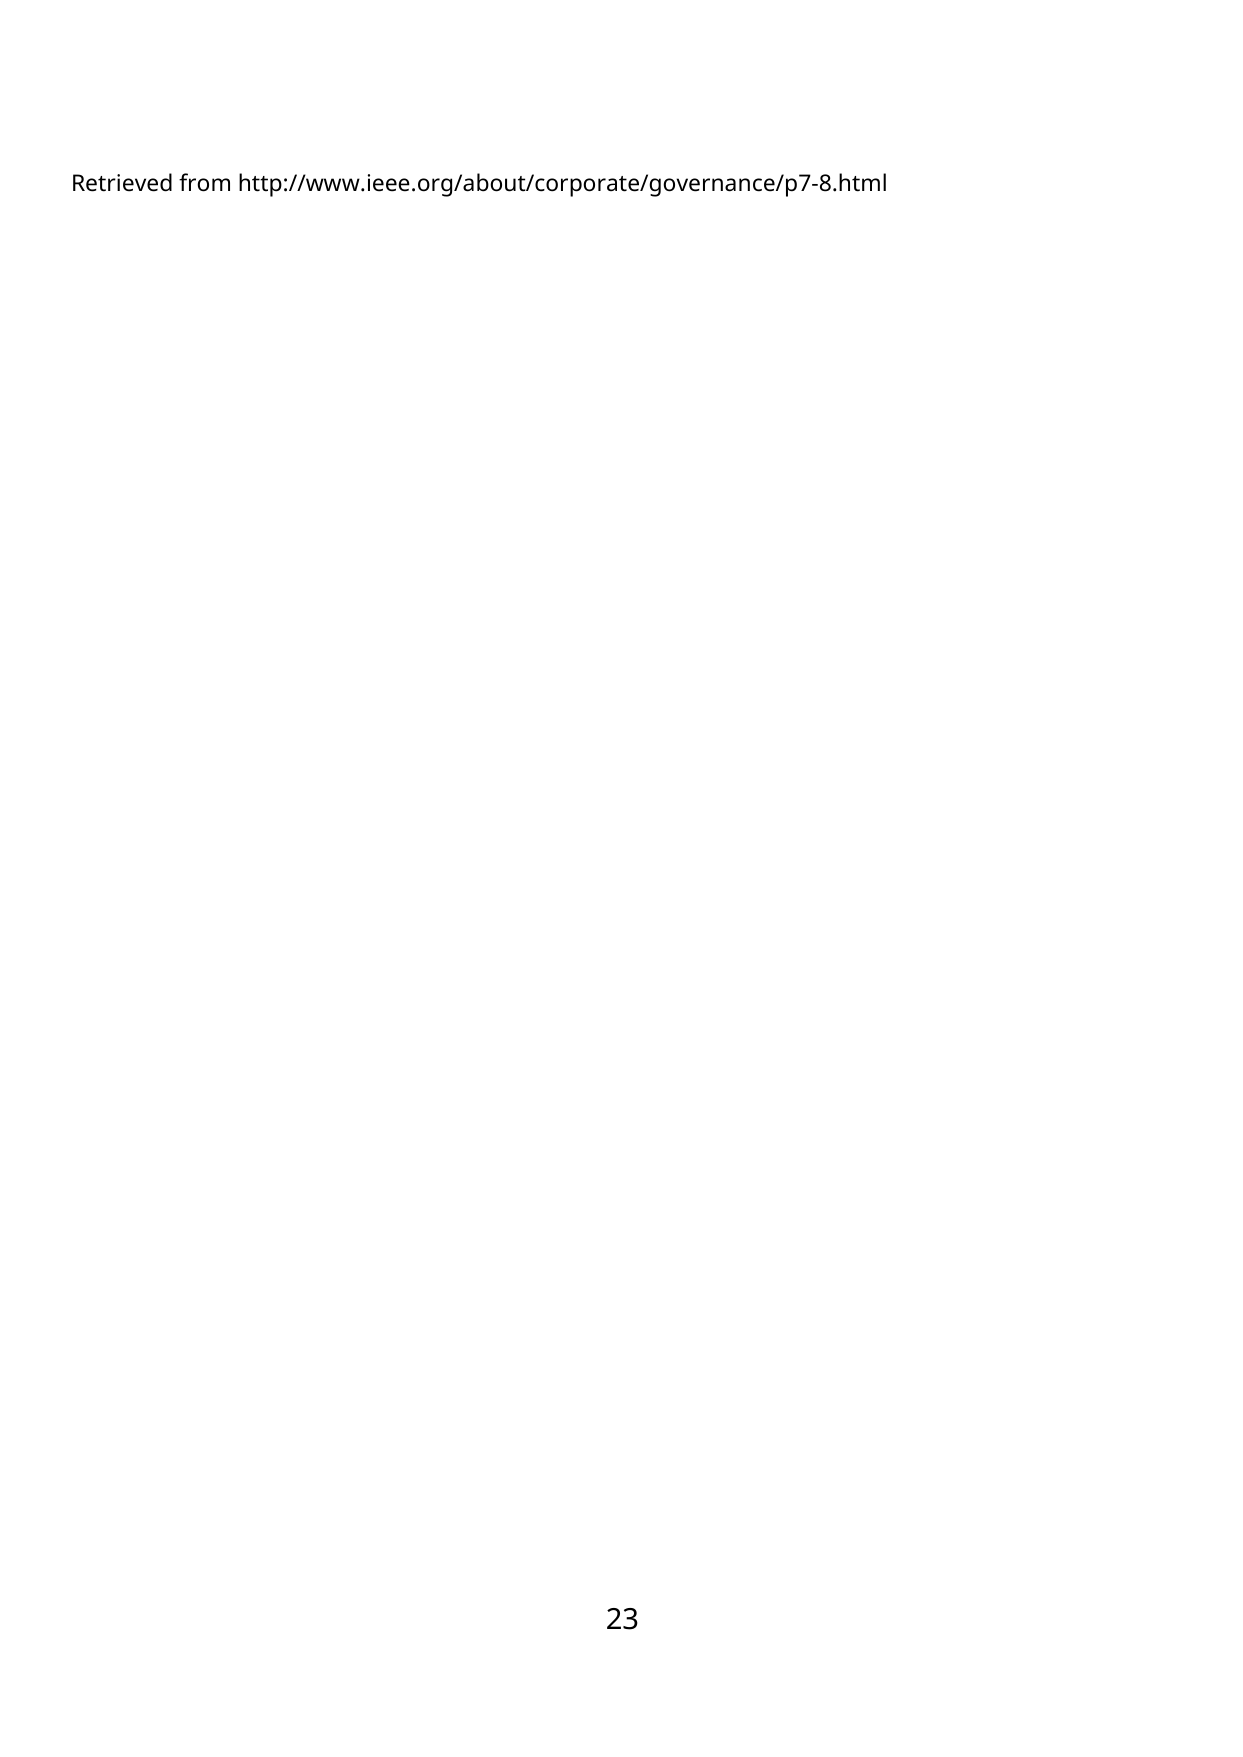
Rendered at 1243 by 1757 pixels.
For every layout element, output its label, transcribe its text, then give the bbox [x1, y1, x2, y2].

text Retrieved from http://www.ieee.org/about/corporate/governance/p7-8.html [71, 167, 1199, 198]
